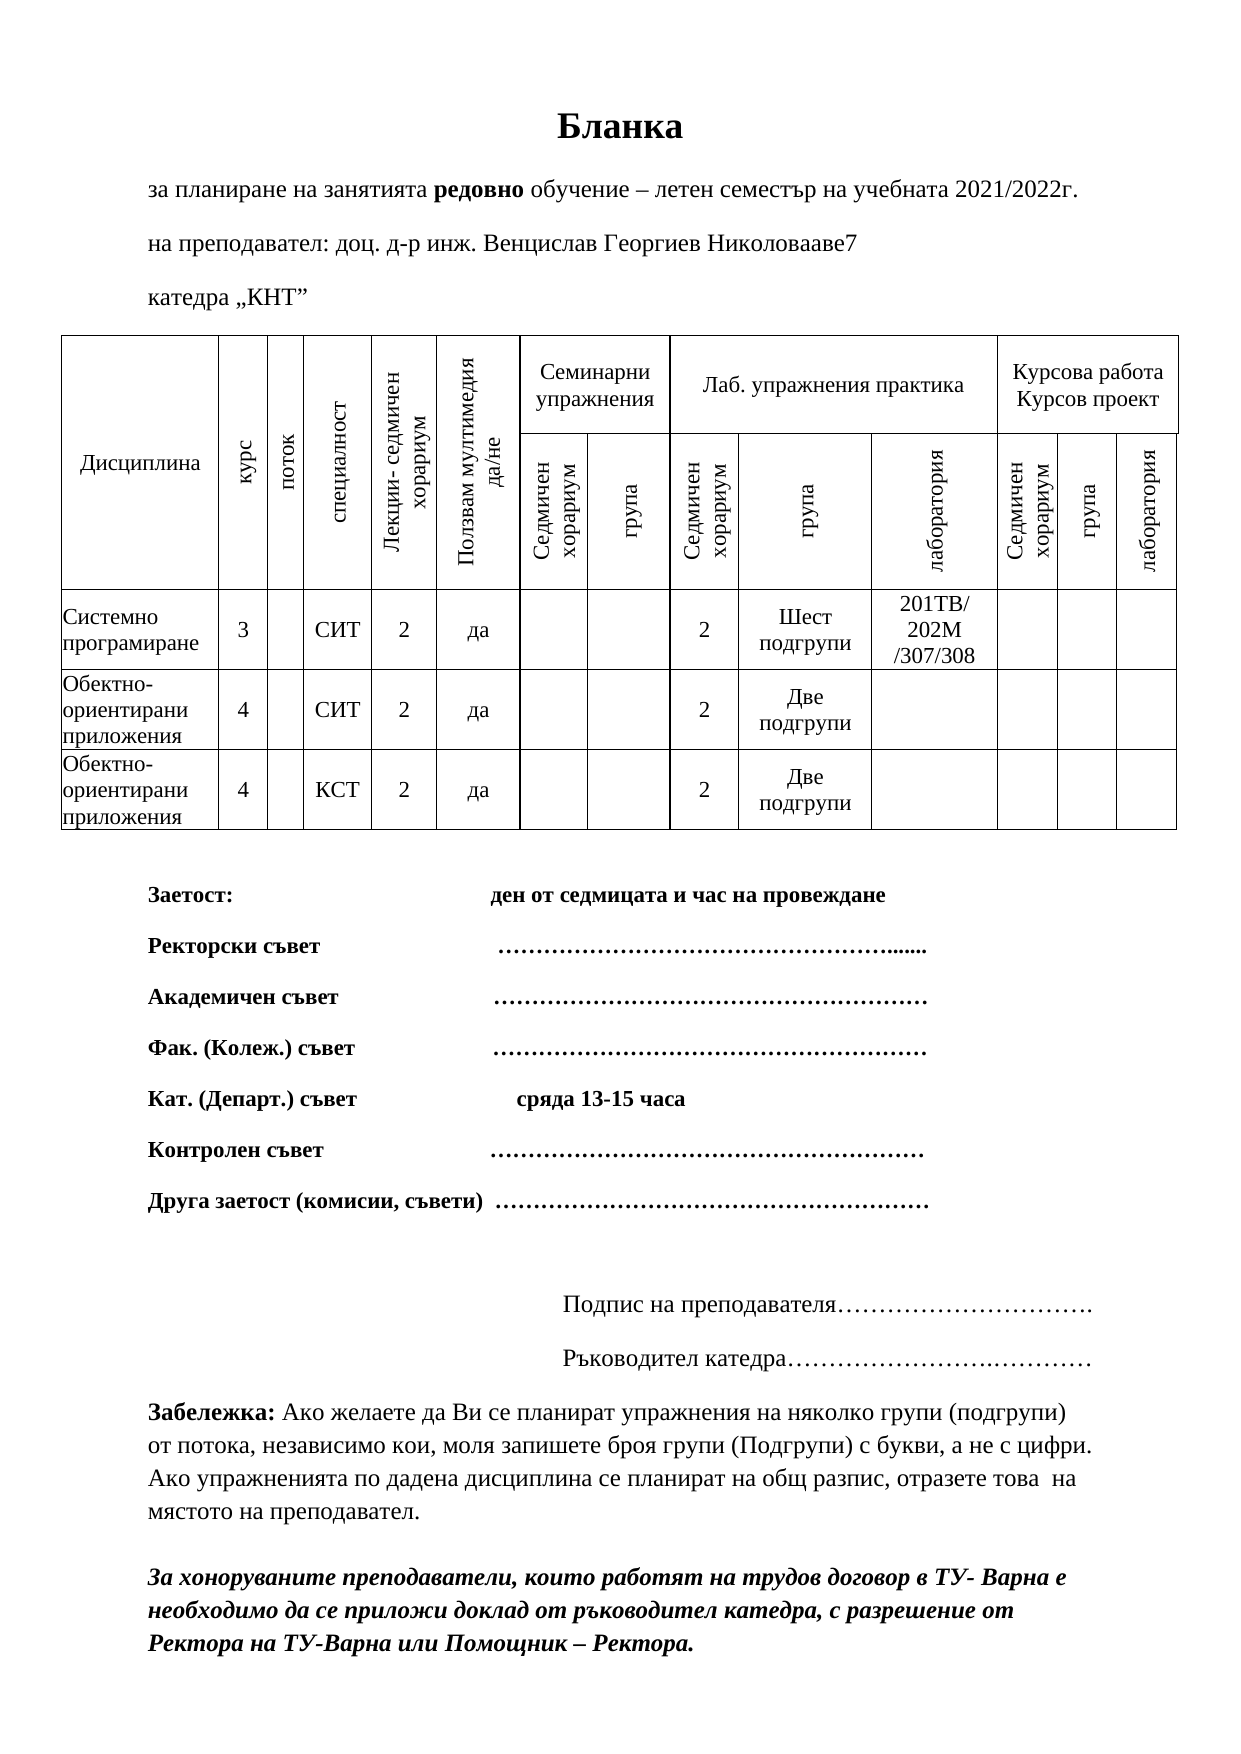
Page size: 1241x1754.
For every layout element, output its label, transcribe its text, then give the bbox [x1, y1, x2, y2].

text катедра „КНТ” [148, 282, 1093, 310]
table_cell [588, 670, 669, 749]
text За хоноруваните преподаватели, които работят на трудов договор в ТУ- Варна е необходимо да се приложи доклад от ръководител катедра, с разрешение от Ректора на ТУ-Варна или Помощник – Ректора. [148, 1562, 1093, 1657]
table_cell [521, 590, 587, 669]
table_cell да [437, 670, 519, 749]
table_cell [1117, 750, 1176, 829]
table_cell [268, 590, 303, 669]
text Ректорски съвет ……………………………………………....... [148, 932, 1093, 958]
table_cell [1117, 590, 1176, 669]
table_cell Седмичен хорариум [521, 434, 587, 589]
table_header Лекции- седмичен хорариум [372, 336, 436, 589]
table_cell да [437, 750, 519, 829]
text Забележка: Ако желаете да Ви се планират упражнения на няколко групи (подгрупи) от потока, независимо кои, моля запишете броя групи (Подгрупи) с букви, а не с цифри. [148, 1397, 1093, 1459]
text Друга заетост (комисии, съвети) ………………………………………………… [148, 1187, 1093, 1214]
text Фак. (Колеж.) съвет ………………………………………………… [148, 1034, 1093, 1061]
text Ръководител катедра…………………….………… [148, 1343, 1093, 1372]
table_cell 3 [219, 590, 267, 669]
table_cell [588, 750, 669, 829]
table_cell [998, 670, 1057, 749]
table_header поток [268, 336, 303, 589]
table_header курс [219, 336, 267, 589]
table_cell 2 [372, 670, 436, 749]
text Бланка [148, 103, 1093, 147]
table_cell група [1058, 434, 1116, 589]
text Ако упражненията по дадена дисциплина се планират на общ разпис, отразете това на мястото на преподавател. [148, 1463, 1093, 1525]
table_cell 2 [372, 750, 436, 829]
table_header Лаб. упражнения практика [671, 336, 997, 433]
table_cell Обектно- ориентирани приложения [62, 750, 218, 829]
table_cell СИТ [304, 590, 371, 669]
table_cell Системно програмиране [62, 590, 218, 669]
table_cell Две подгрупи [739, 750, 871, 829]
table_cell [521, 750, 587, 829]
table_cell лаборатория [1117, 434, 1176, 589]
table_cell 2 [671, 590, 738, 669]
table_cell [588, 590, 669, 669]
table_cell Шест подгрупи [739, 590, 871, 669]
text Контролен съвет ………………………………………………… [148, 1136, 1093, 1163]
table_cell 2 [372, 590, 436, 669]
table_cell [872, 750, 997, 829]
table_cell [268, 670, 303, 749]
table_cell група [739, 434, 871, 589]
table_cell група [588, 434, 669, 589]
table_cell Обектно- ориентирани приложения [62, 670, 218, 749]
table_header Ползвам мултимедия да/не [437, 336, 519, 589]
table_cell СИТ [304, 670, 371, 749]
table_cell [998, 750, 1057, 829]
table_cell лаборатория [872, 434, 997, 589]
table_header Дисциплина [62, 336, 218, 589]
table_cell 2 [671, 750, 738, 829]
table_cell [872, 670, 997, 749]
table_cell КСТ [304, 750, 371, 829]
table_header Курсова работа Курсов проект [998, 336, 1178, 433]
table_cell [1117, 670, 1176, 749]
text за планиране на занятията редовно обучение – летен семестър на учебната 2021/2022г. [148, 174, 1093, 203]
table_cell Седмичен хорариум [671, 434, 738, 589]
table_cell [1058, 670, 1116, 749]
text Заетост: ден от седмицата и час на провеждане [148, 881, 1093, 907]
table_cell 2 [671, 670, 738, 749]
table_cell 4 [219, 750, 267, 829]
table_cell [1058, 750, 1116, 829]
table_cell да [437, 590, 519, 669]
table_header Семинарни упражнения [521, 336, 669, 433]
table_cell Седмичен хорариум [998, 434, 1057, 589]
table_cell [1058, 590, 1116, 669]
table_cell Две подгрупи [739, 670, 871, 749]
text на преподавател: доц. д-р инж. Венцислав Георгиев Николовааве7 [148, 228, 1093, 256]
text Академичен съвет ………………………………………………… [148, 983, 1093, 1009]
text Кат. (Департ.) съвет сряда 13-15 часа [148, 1085, 1093, 1112]
table_cell [521, 670, 587, 749]
table_cell 4 [219, 670, 267, 749]
table_cell [998, 590, 1057, 669]
text Подпис на преподавателя…………………………. [148, 1289, 1093, 1318]
table_header специалност [304, 336, 371, 589]
table_cell [268, 750, 303, 829]
table_cell 201ТВ/202М /307/308 [872, 590, 997, 669]
